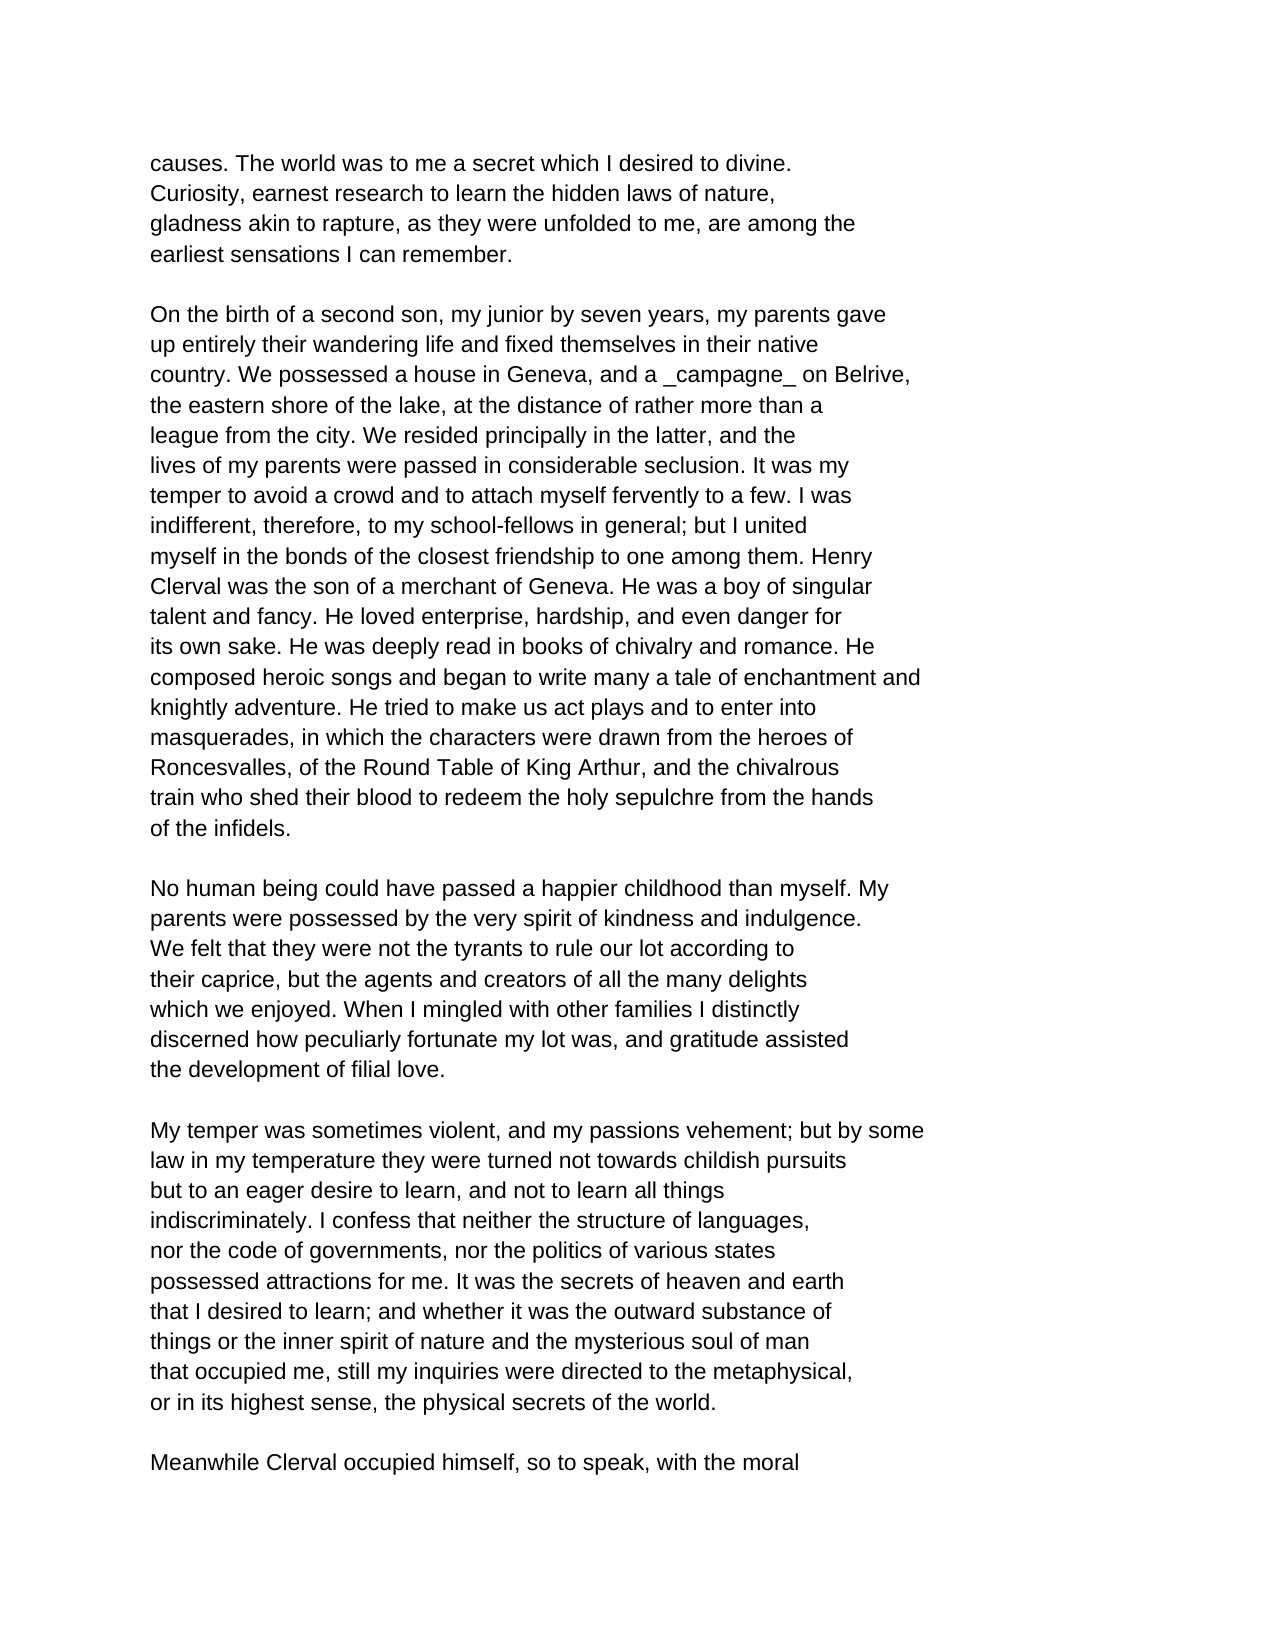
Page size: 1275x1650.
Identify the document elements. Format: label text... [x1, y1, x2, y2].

text Roncesvalles, of the Round Table of King Arthur, and the chivalrous [150, 754, 1125, 781]
text or in its highest sense, the physical secrets of the world. [150, 1388, 1125, 1415]
text league from the city. We resided principally in the latter, and the [150, 422, 1125, 448]
text discerned how peculiarly fortunate my lot was, and gratitude assisted [150, 1026, 1125, 1052]
text of the infidels. [150, 814, 1125, 841]
text indiscriminately. I confess that neither the structure of languages, [150, 1207, 1125, 1234]
text composed heroic songs and began to write many a tale of enchantment and [150, 663, 1125, 690]
text On the birth of a second son, my junior by seven years, my parents gave [150, 301, 1125, 327]
text gladness akin to rapture, as they were unfolded to me, are among the [150, 210, 1125, 237]
text nor the code of governments, nor the politics of various states [150, 1237, 1125, 1264]
text possessed attractions for me. It was the secrets of heaven and earth [150, 1268, 1125, 1294]
text the development of filial love. [150, 1056, 1125, 1083]
text the eastern shore of the lake, at the distance of rather more than a [150, 392, 1125, 418]
text parents were possessed by the very spirit of kindness and indulgence. [150, 905, 1125, 932]
text things or the inner spirit of nature and the mysterious soul of man [150, 1328, 1125, 1354]
text talent and fancy. He loved enterprise, hardship, and even danger for [150, 603, 1125, 629]
text masquerades, in which the characters were drawn from the heroes of [150, 724, 1125, 750]
text knightly adventure. He tried to make us act plays and to enter into [150, 694, 1125, 720]
text temper to avoid a crowd and to attach myself fervently to a few. I was [150, 482, 1125, 509]
text indifferent, therefore, to my school-fellows in general; but I united [150, 512, 1125, 539]
text earliest sensations I can remember. [150, 241, 1125, 267]
text up entirely their wandering life and fixed themselves in their native [150, 331, 1125, 358]
text that occupied me, still my inquiries were directed to the metaphysical, [150, 1358, 1125, 1385]
text that I desired to learn; and whether it was the outward substance of [150, 1298, 1125, 1324]
text Clerval was the son of a merchant of Geneva. He was a boy of singular [150, 573, 1125, 599]
text My temper was sometimes violent, and my passions vehement; but by some [150, 1117, 1125, 1143]
text myself in the bonds of the closest friendship to one among them. Henry [150, 543, 1125, 569]
text but to an eager desire to learn, and not to learn all things [150, 1177, 1125, 1203]
text their caprice, but the agents and creators of all the many delights [150, 966, 1125, 992]
text Curiosity, earnest research to learn the hidden laws of nature, [150, 180, 1125, 207]
text train who shed their blood to redeem the holy sepulchre from the hands [150, 784, 1125, 811]
text law in my temperature they were turned not towards childish pursuits [150, 1147, 1125, 1173]
text its own sake. He was deeply read in books of chivalry and romance. He [150, 633, 1125, 660]
text We felt that they were not the tyrants to rule our lot according to [150, 935, 1125, 962]
text which we enjoyed. When I mingled with other families I distinctly [150, 996, 1125, 1022]
text lives of my parents were passed in considerable seclusion. It was my [150, 452, 1125, 478]
text causes. The world was to me a secret which I desired to divine. [150, 150, 1125, 176]
text country. We possessed a house in Geneva, and a _campagne_ on Belrive, [150, 361, 1125, 388]
text Meanwhile Clerval occupied himself, so to speak, with the moral [150, 1449, 1125, 1475]
text No human being could have passed a happier childhood than myself. My [150, 875, 1125, 901]
